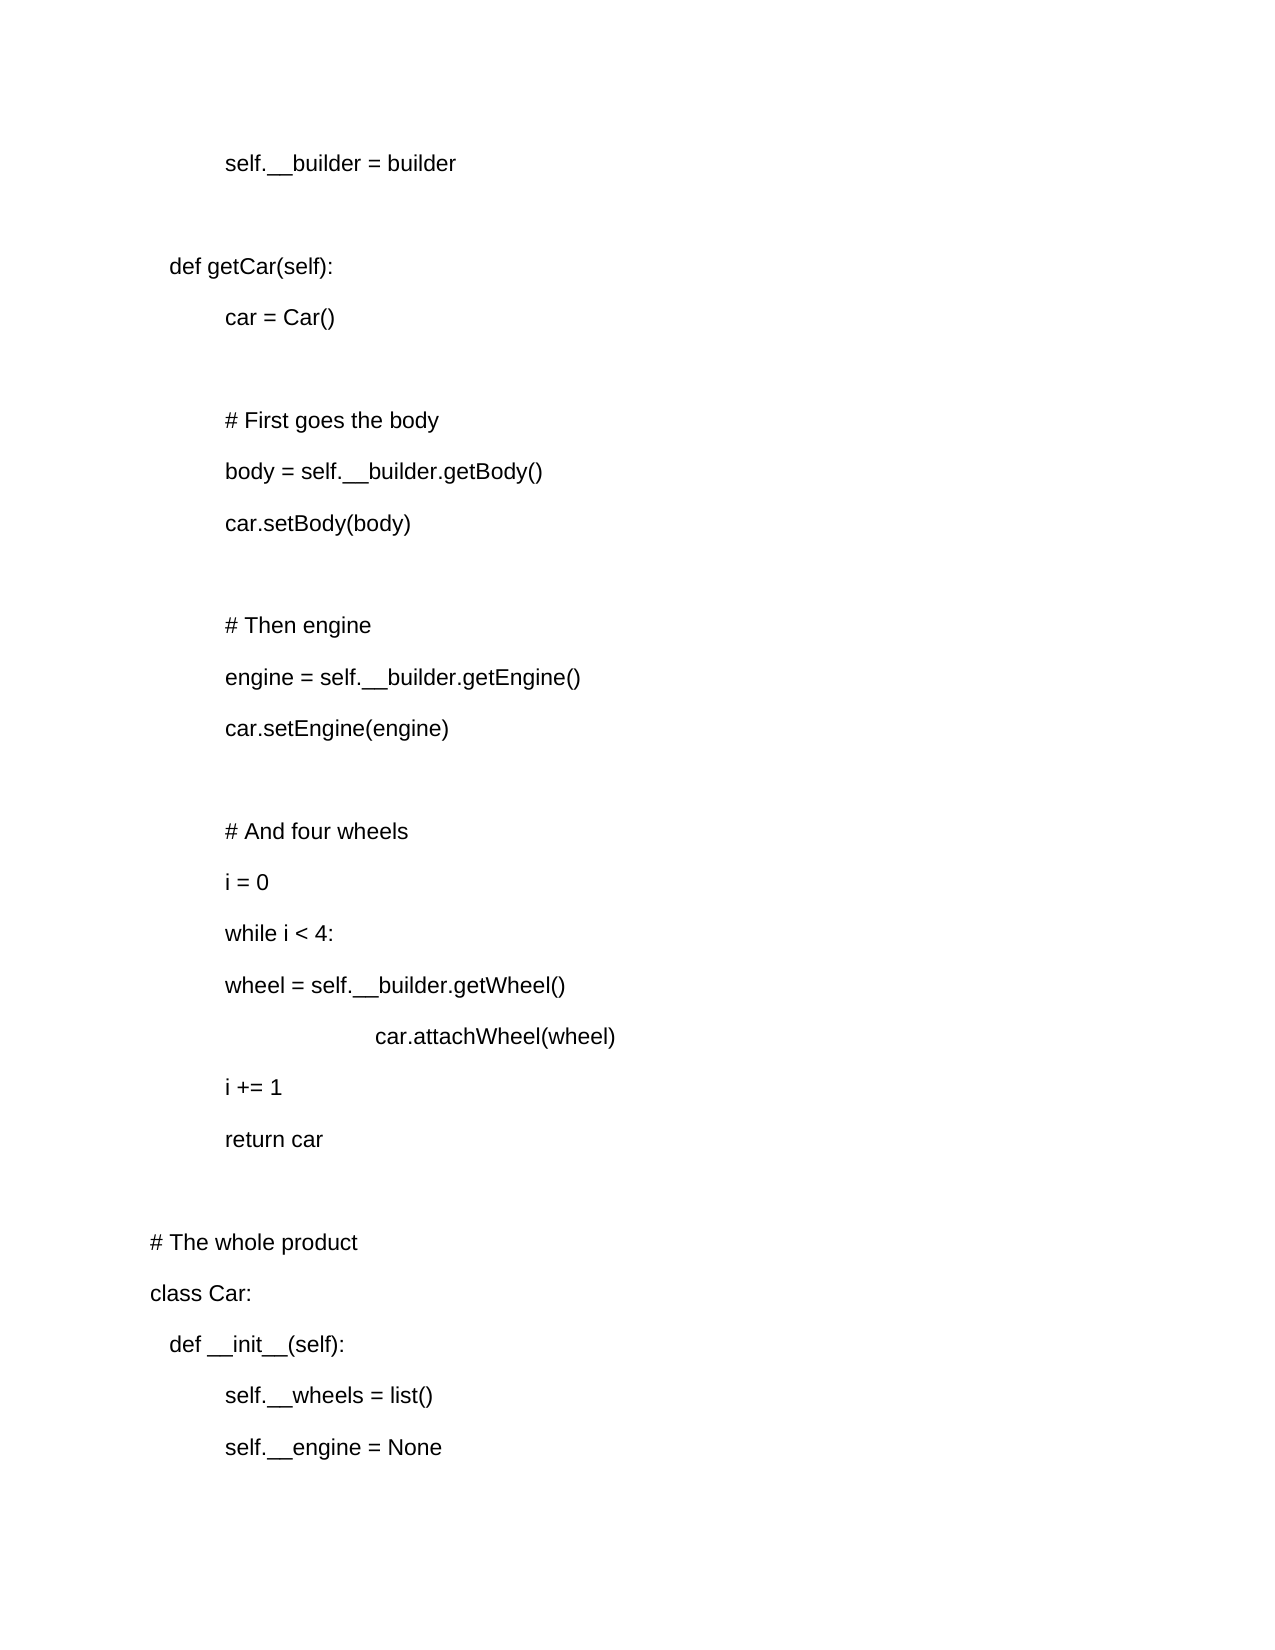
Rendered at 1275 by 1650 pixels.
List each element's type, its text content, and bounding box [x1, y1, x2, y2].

text def getCar(self): [150, 253, 1125, 279]
text car.attachWheel(wheel) [150, 1023, 1125, 1049]
text return car [150, 1126, 1125, 1152]
text self.__engine = None [150, 1434, 1125, 1460]
text body = self.__builder.getBody() [150, 458, 1125, 484]
text self.__builder = builder [150, 150, 1125, 176]
text class Car: [150, 1280, 1125, 1306]
text while i < 4: [150, 920, 1125, 947]
text i += 1 [150, 1074, 1125, 1101]
text self.__wheels = list() [150, 1382, 1125, 1409]
text car.setBody(body) [150, 509, 1125, 536]
text i = 0 [150, 869, 1125, 895]
text car = Car() [150, 304, 1125, 330]
text # Then engine [150, 612, 1125, 638]
text car.setEngine(engine) [150, 715, 1125, 741]
text engine = self.__builder.getEngine() [150, 663, 1125, 690]
text # And four wheels [150, 818, 1125, 844]
text wheel = self.__builder.getWheel() [150, 972, 1125, 998]
text # The whole product [150, 1228, 1125, 1255]
text def __init__(self): [150, 1331, 1125, 1357]
text # First goes the body [150, 407, 1125, 433]
